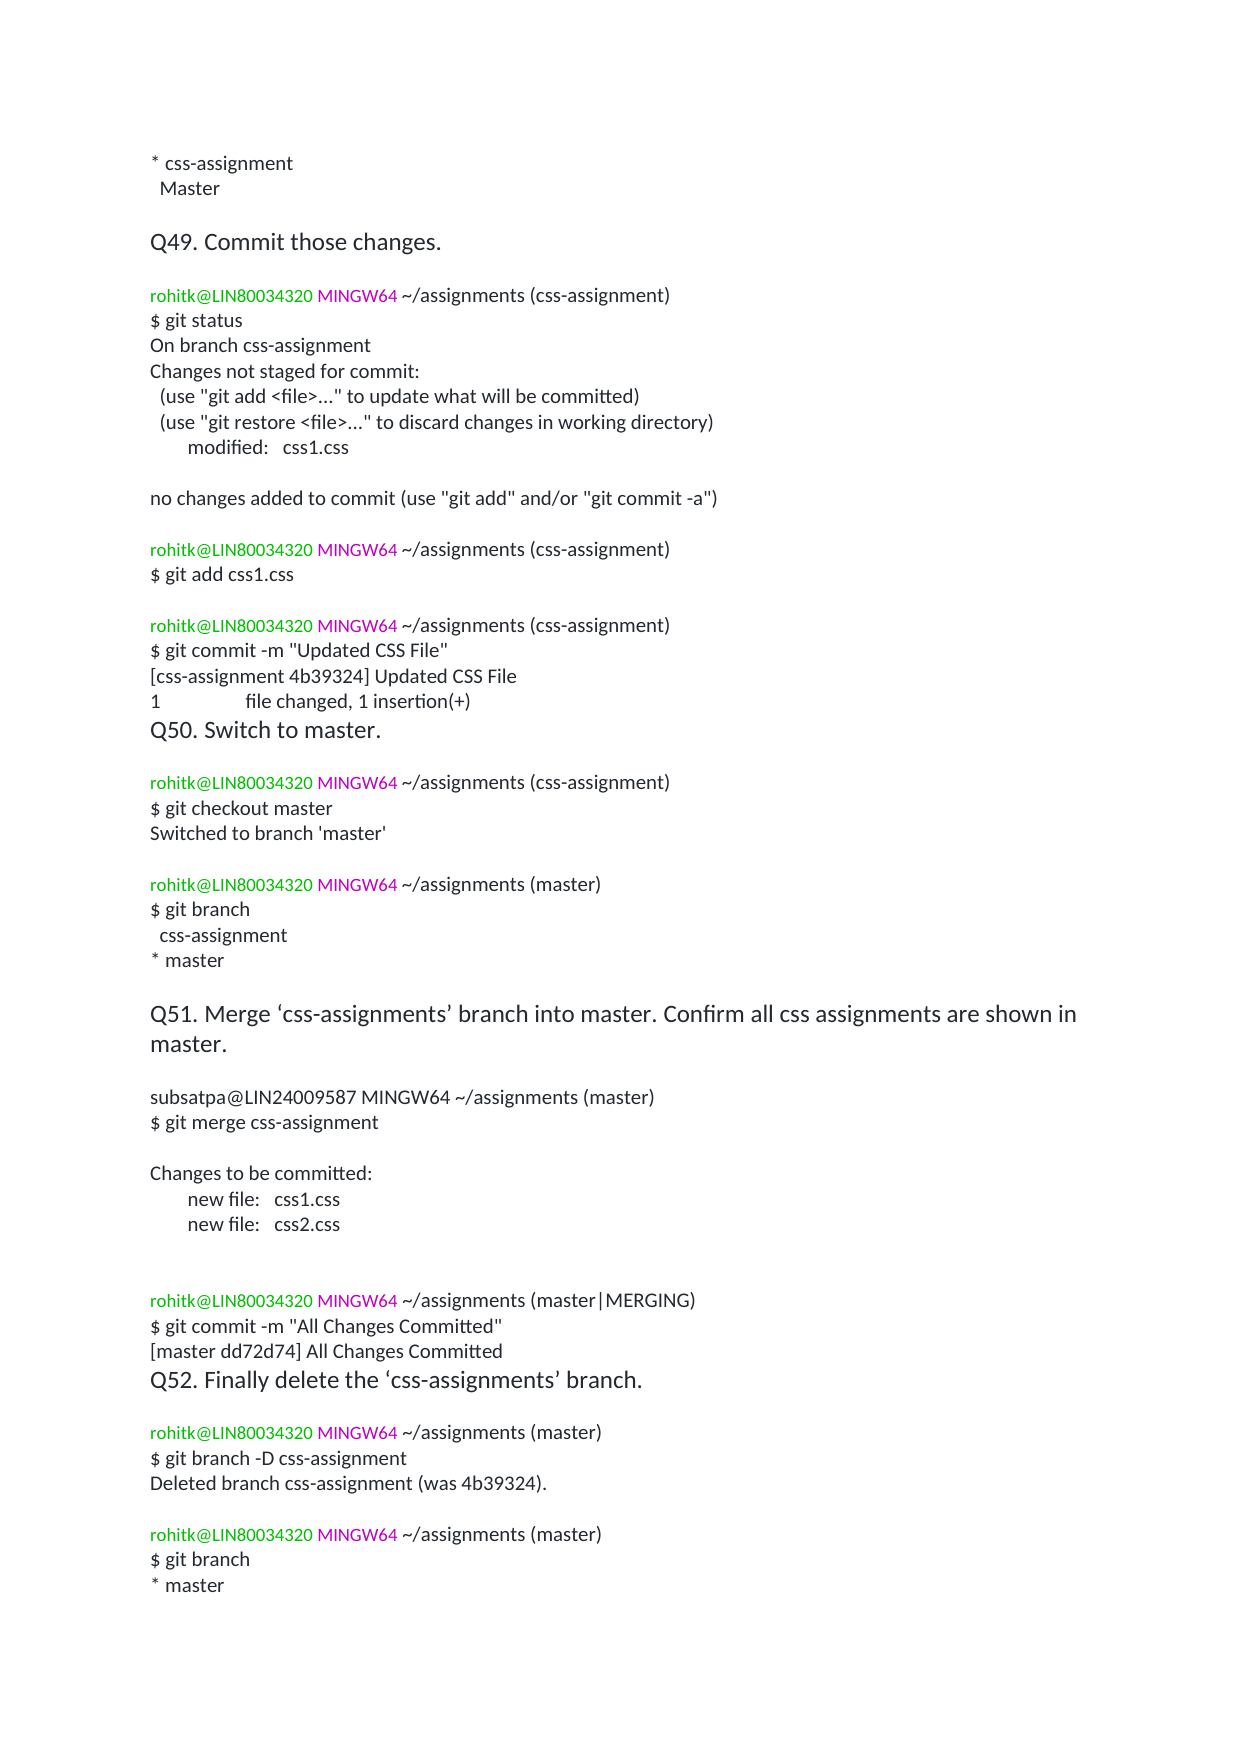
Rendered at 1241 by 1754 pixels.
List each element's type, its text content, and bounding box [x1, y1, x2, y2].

text $ git branch -D css-assignment [150, 1445, 1090, 1470]
text $ git add css1.css [150, 561, 1090, 587]
text $ git merge css-assignment [150, 1109, 1090, 1135]
text rohitk@LIN80034320 MINGW64 ~/assignments (css-assignment) [150, 536, 1090, 561]
text rohitk@LIN80034320 MINGW64 ~/assignments (master) [150, 871, 1090, 896]
text * master [150, 947, 1090, 973]
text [150, 282, 1090, 307]
text rohitk@LIN80034320 MINGW64 ~/assignments (master|MERGING) [150, 1287, 1090, 1313]
text $ git commit -m "Updated CSS File" [150, 638, 1090, 663]
text $ git checkout master [150, 795, 1090, 820]
text Q50. Switch to master. [150, 714, 1090, 744]
text Master [150, 175, 1090, 201]
text [master dd72d74] All Changes Committed [150, 1338, 1090, 1364]
text [css-assignment 4b39324] Updated CSS File [150, 663, 1090, 688]
text $ git status [150, 307, 1090, 333]
text new file: css2.css [150, 1211, 1090, 1237]
text Q52. Finally delete the ‘css-assignments’ branch. [150, 1364, 1090, 1394]
text Q51. Merge ‘css-assignments’ branch into master. Confirm all css assignments are shown in master. [150, 998, 1090, 1059]
text rohitk@LIN80034320 MINGW64 ~/assignments (css-assignment) [150, 612, 1090, 638]
text Changes to be committed: [150, 1160, 1090, 1186]
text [150, 1419, 1090, 1445]
text Q49. Commit those changes. [150, 226, 1090, 257]
text Deleted branch css-assignment (was 4b39324). [150, 1470, 1090, 1496]
text (use "git restore <file>..." to discard changes in working directory) [150, 409, 1090, 434]
text new file: css1.css [150, 1186, 1090, 1211]
text subsatpa@LIN24009587 MINGW64 ~/assignments (master) [150, 1084, 1090, 1109]
text * master [150, 1572, 1090, 1597]
text css-assignment [150, 922, 1090, 947]
text 1 file changed, 1 insertion(+) [150, 688, 1090, 714]
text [150, 1521, 1090, 1546]
text modified: css1.css [150, 434, 1090, 460]
text $ git commit -m "All Changes Committed" [150, 1313, 1090, 1338]
text On branch css-assignment [150, 333, 1090, 358]
text rohitk@LIN80034320 MINGW64 ~/assignments (css-assignment) [150, 769, 1090, 795]
text Changes not staged for commit: [150, 358, 1090, 383]
text $ git branch [150, 896, 1090, 922]
text (use "git add <file>..." to update what will be committed) [150, 383, 1090, 409]
text * css-assignment [150, 150, 1090, 175]
text $ git branch [150, 1546, 1090, 1572]
text Switched to branch 'master' [150, 820, 1090, 846]
text no changes added to commit (use "git add" and/or "git commit -a") [150, 485, 1090, 511]
